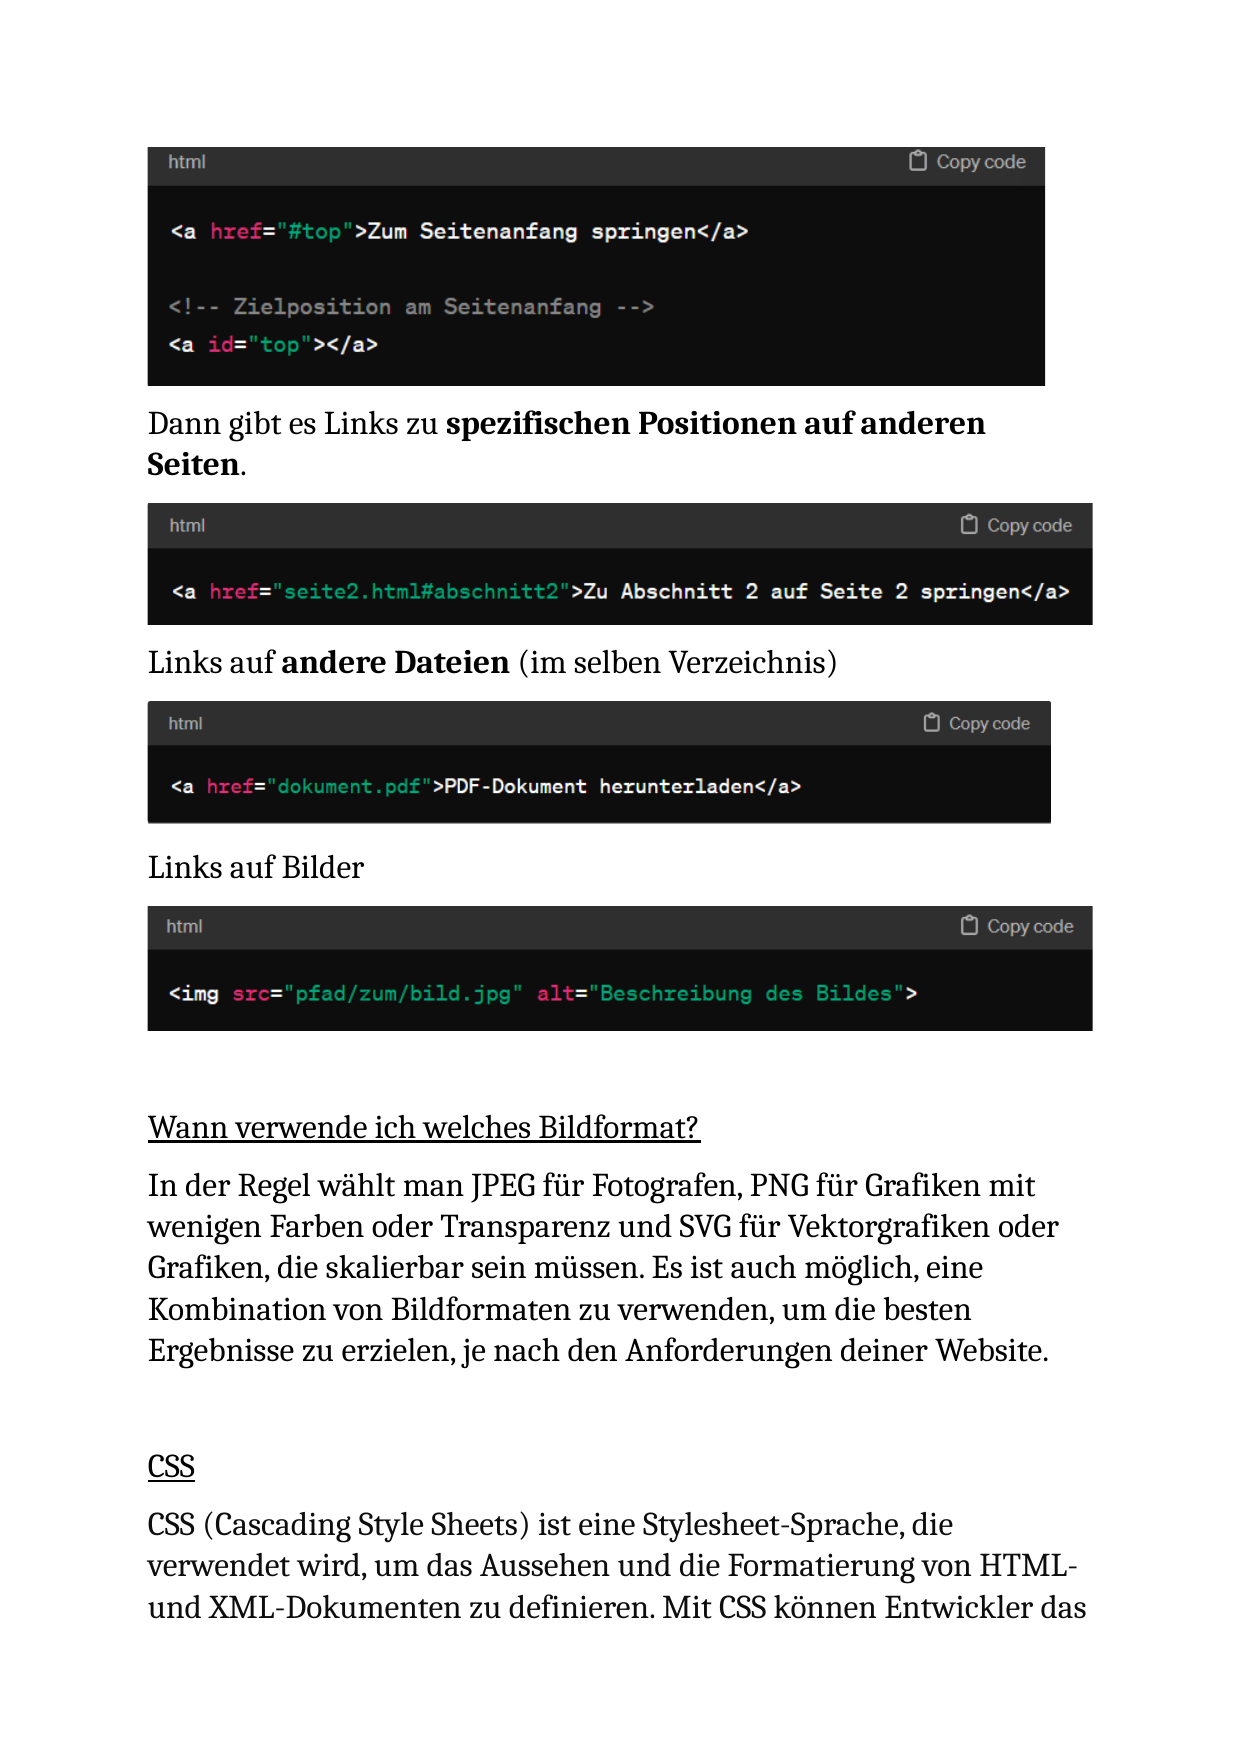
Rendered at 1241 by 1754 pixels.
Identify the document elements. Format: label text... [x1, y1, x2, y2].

text In der Regel wählt man JPEG für Fotografen, PNG für Grafiken mit wenigen Farben oder Transparenz und SVG für Vektorgrafiken oder Grafiken, die skalierbar sein müssen. Es ist auch möglich, eine Kombination von Bildformaten zu verwenden, um die besten Ergebnisse zu erzielen, je nach den Anforderungen deiner Website. [148, 1166, 1093, 1370]
text Links auf Bilder [148, 848, 1093, 887]
text Dann gibt es Links zu spezifischen Positionen auf anderen Seiten. [148, 404, 1093, 484]
text CSS [148, 1447, 1093, 1486]
text Links auf andere Dateien (im selben Verzeichnis) [148, 644, 1093, 682]
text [148, 1506, 1093, 1627]
picture [147, 906, 1093, 1031]
picture [147, 147, 1046, 386]
picture [147, 701, 1051, 830]
picture [147, 503, 1093, 625]
text Wann verwende ich welches Bildformat? [148, 1108, 1093, 1146]
